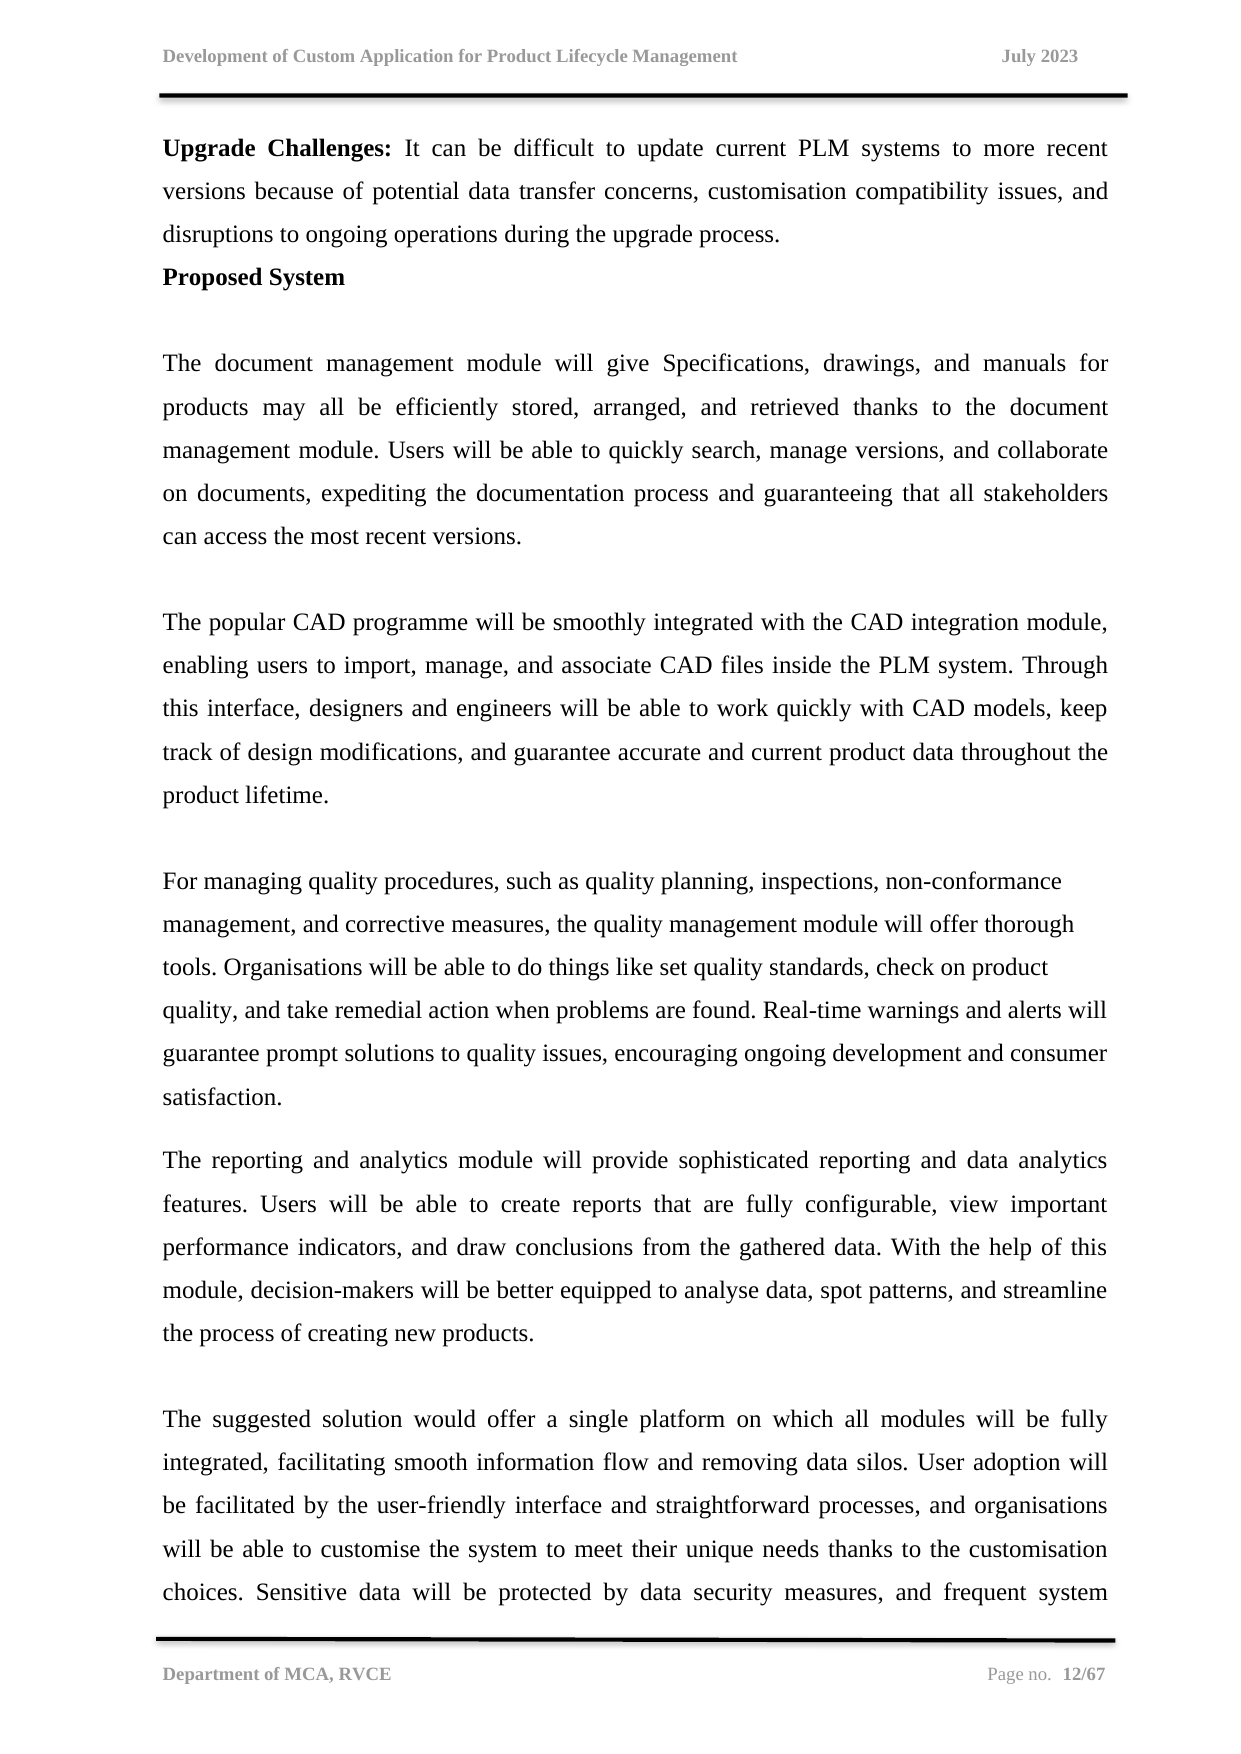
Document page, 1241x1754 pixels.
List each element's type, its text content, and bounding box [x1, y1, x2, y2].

text The reporting and analytics module will provide sophisticated reporting and data analytics features. Users will be able to create reports that are fully configurable, view important performance indicators, and draw conclusions from the gathered data. With the help of this module, decision-makers will be better equipped to analyse data, spot patterns, and streamline the process of creating new products. [162, 1146, 1109, 1347]
text Upgrade Challenges: It can be difficult to update current PLM systems to more recent versions because of potential data transfer concerns, customisation compatibility issues, and disruptions to ongoing operations during the upgrade process. [162, 133, 1109, 248]
text Proposed System [162, 262, 1109, 291]
text The popular CAD programme will be smoothly integrated with the CAD integration module, enabling users to import, manage, and associate CAD files inside the PLM system. Through this interface, designers and engineers will be able to work quickly with CAD models, keep track of design modifications, and guarantee accurate and current product data throughout the product lifetime. [162, 607, 1109, 808]
text For managing quality procedures, such as quality planning, inspections, non-conformance management, and corrective measures, the quality management module will offer thorough tools. Organisations will be able to do things like set quality standards, check on product quality, and take remedial action when problems are found. Real-time warnings and alerts will guarantee prompt solutions to quality issues, encouraging ongoing development and consumer satisfaction. [162, 866, 1107, 1110]
text The document management module will give Specifications, drawings, and manuals for products may all be efficiently stored, arranged, and retrieved thanks to the document management module. Users will be able to quickly search, manage versions, and collaborate on documents, expediting the documentation process and guaranteeing that all stakeholders can access the most recent versions. [162, 348, 1109, 550]
